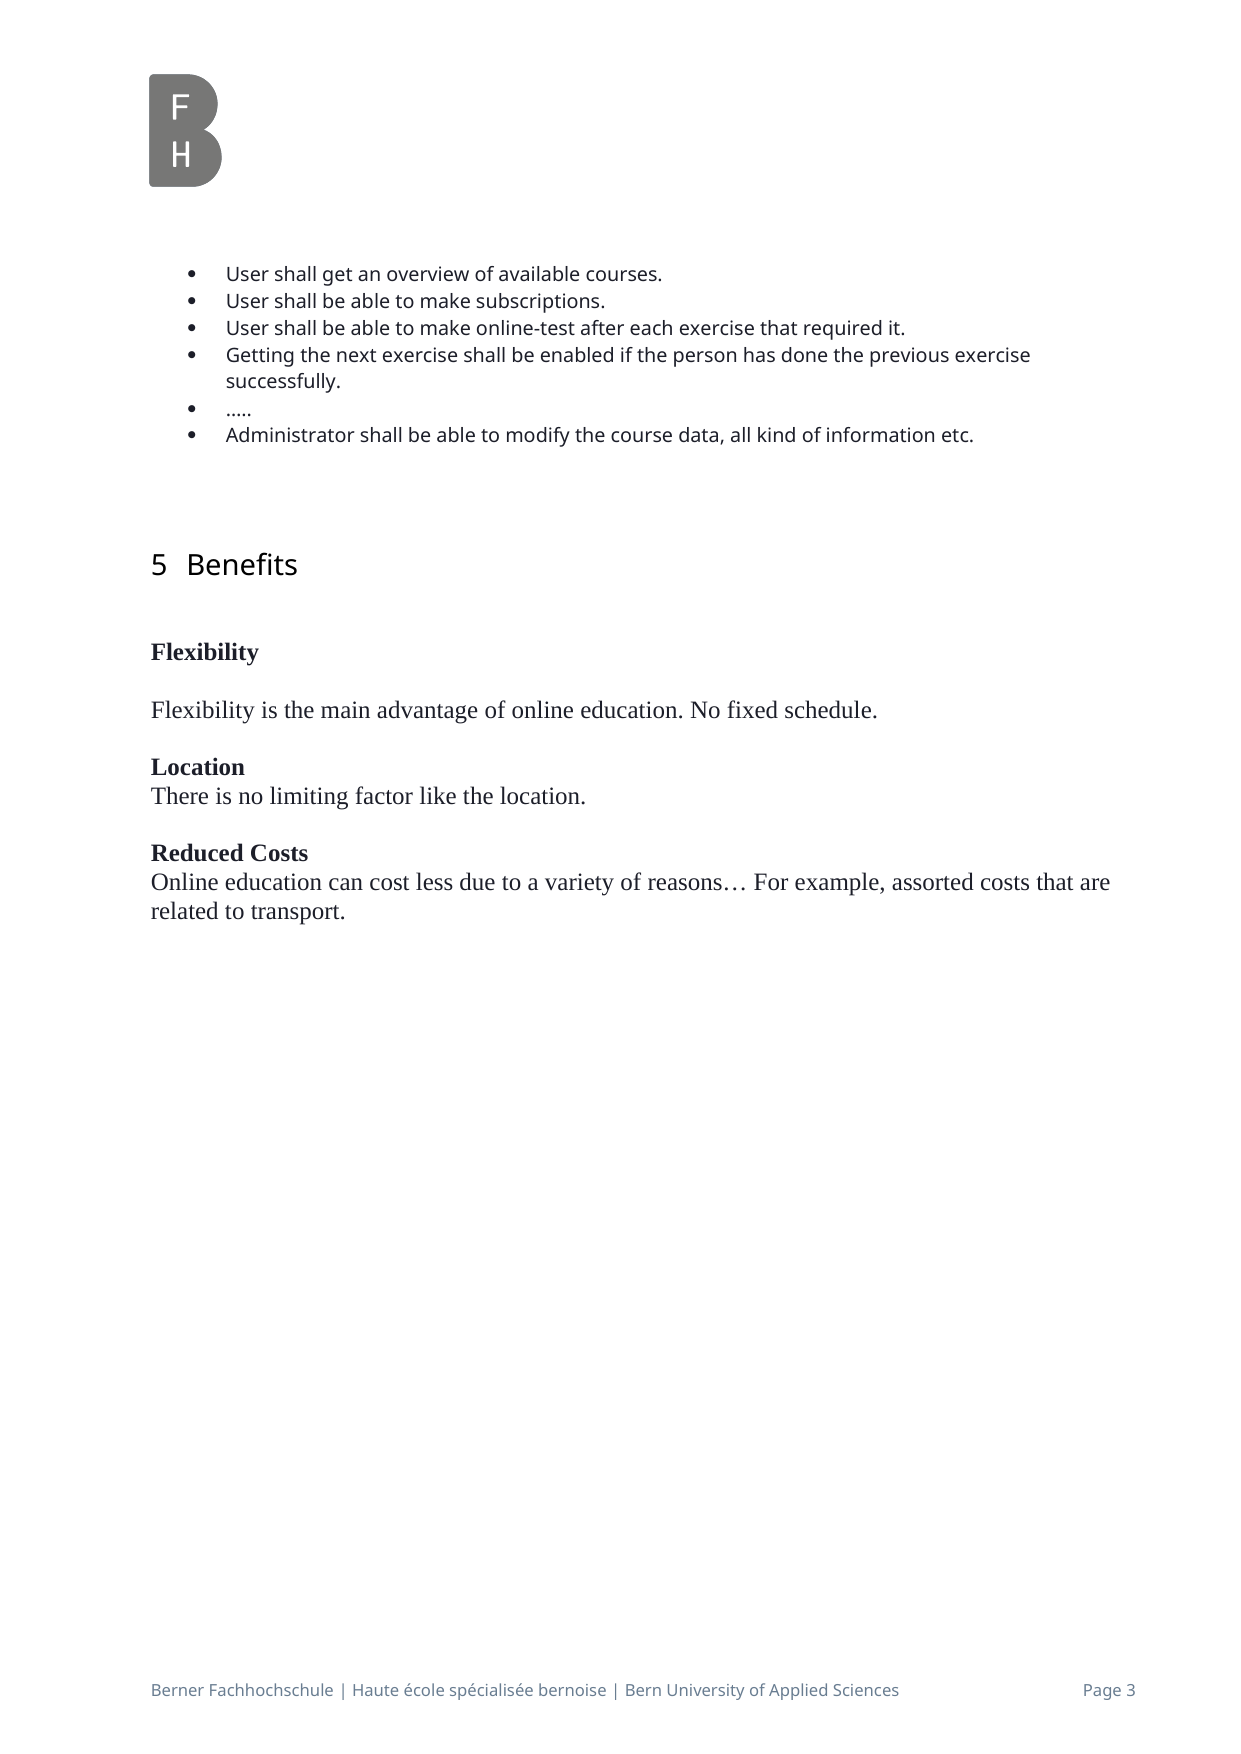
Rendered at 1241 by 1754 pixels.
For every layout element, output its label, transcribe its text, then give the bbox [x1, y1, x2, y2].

list ….. [188, 395, 1136, 422]
list User shall be able to make subscriptions. [188, 287, 1136, 314]
list Getting the next exercise shall be enabled if the person has done the previous exercise successfully. [188, 341, 1136, 395]
list User shall get an overview of available courses. [188, 260, 1136, 287]
text Reduced Costs [151, 838, 1136, 867]
text Online education can cost less due to a variety of reasons… For example, assorted costs that are related to transport. [151, 867, 1136, 925]
text Flexibility is the main advantage of online education. No fixed schedule. [151, 695, 1136, 723]
list Administrator shall be able to modify the course data, all kind of information etc. [188, 422, 1136, 449]
text There is no limiting factor like the location. [151, 781, 1136, 810]
text Flexibility [151, 637, 1136, 666]
text Location [151, 752, 1136, 781]
list User shall be able to make online-test after each exercise that required it. [188, 314, 1136, 341]
subtitle Benefits [151, 544, 1136, 583]
